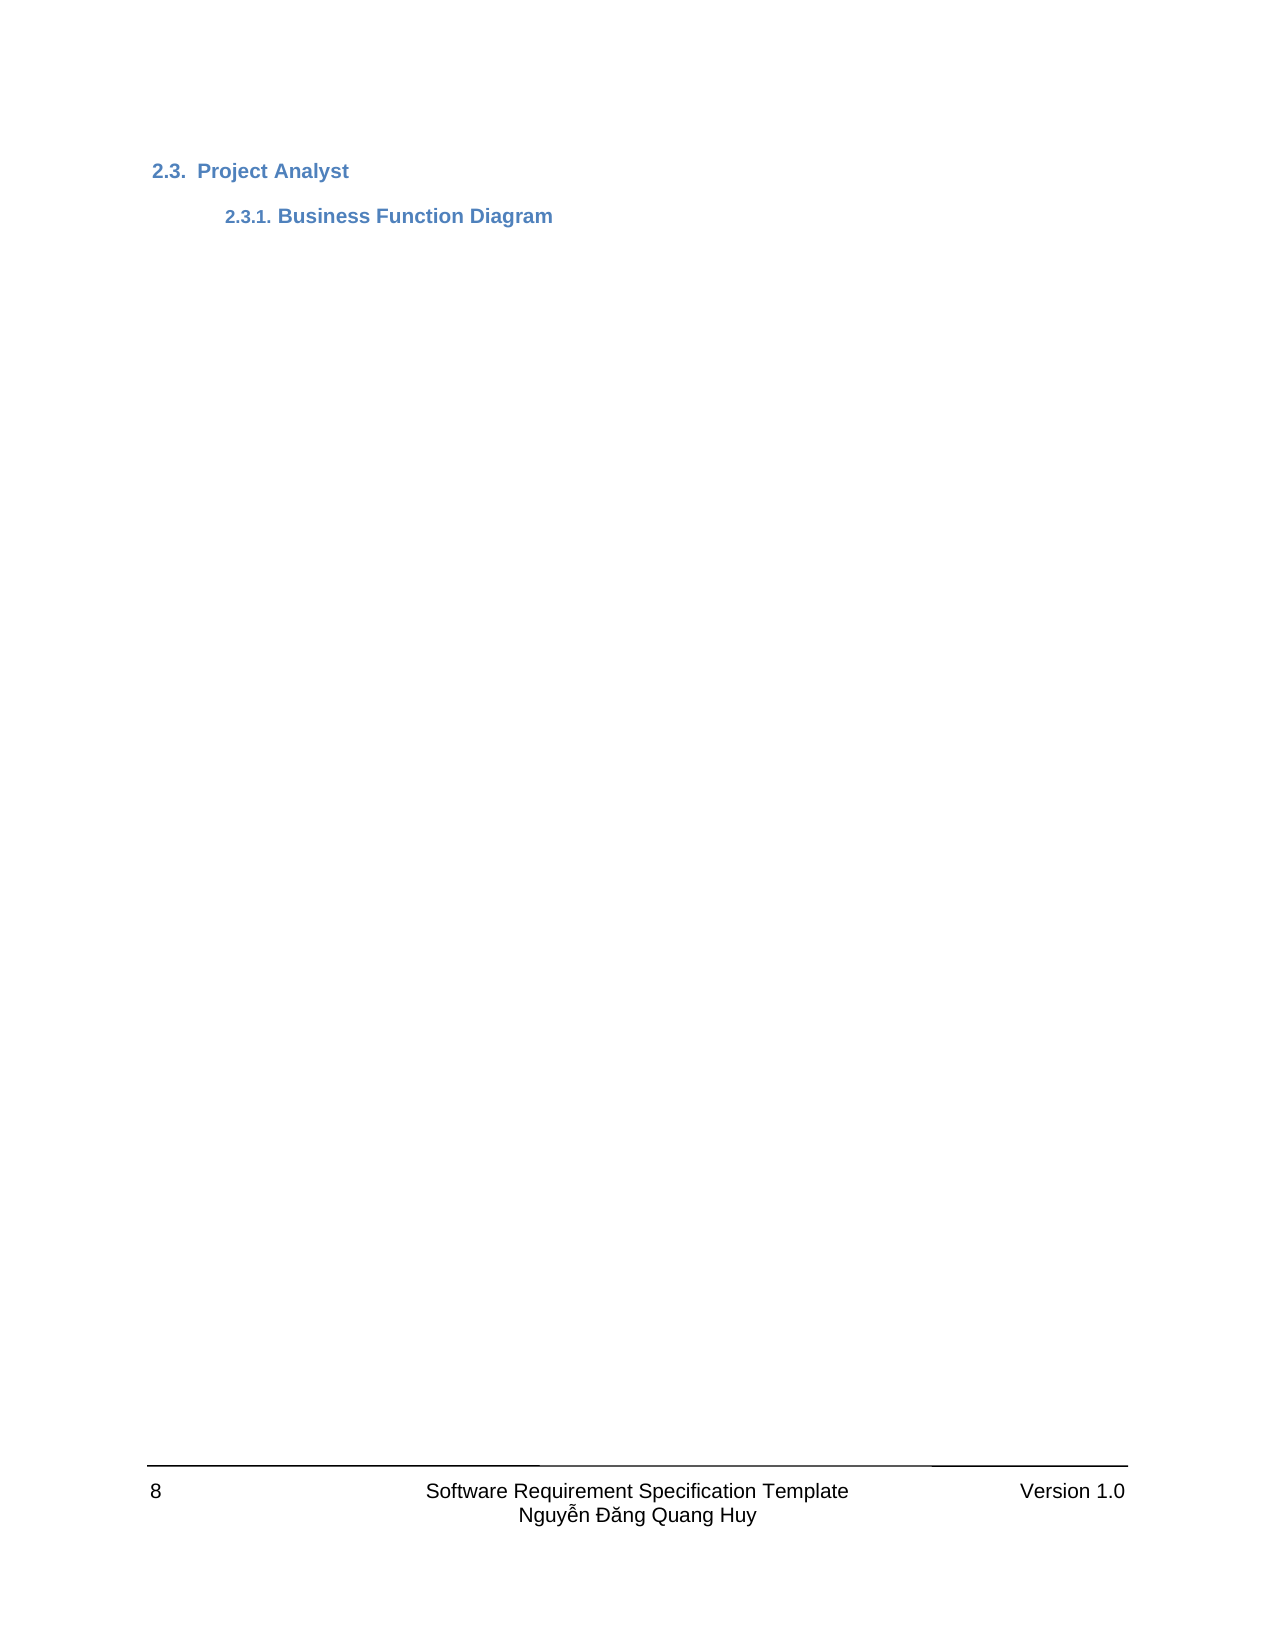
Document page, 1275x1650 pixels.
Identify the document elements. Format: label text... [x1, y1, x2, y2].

subtitle Project Analyst [152, 159, 1233, 183]
list Business Function Diagram [225, 204, 553, 228]
